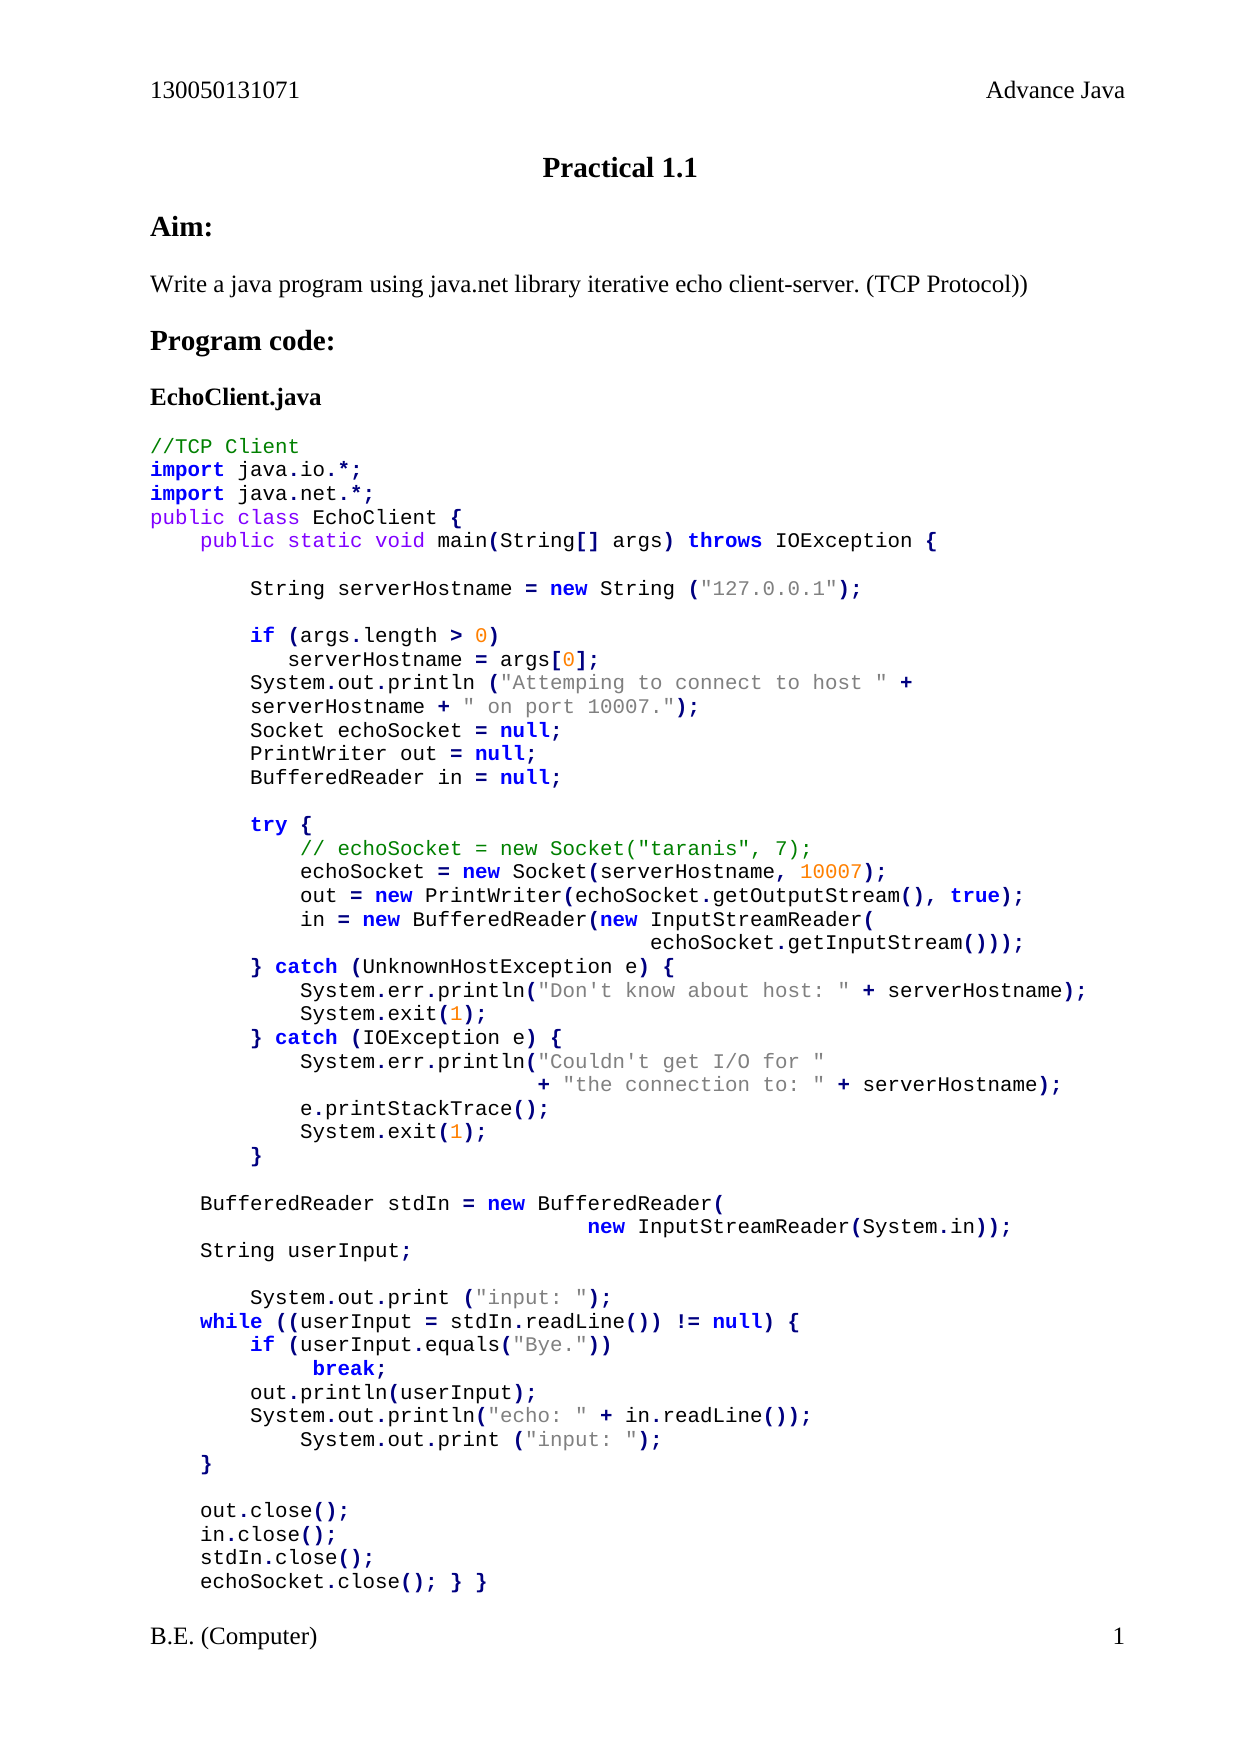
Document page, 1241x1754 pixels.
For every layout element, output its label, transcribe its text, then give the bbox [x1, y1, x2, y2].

text echoSocket.close(); } } [150, 1571, 1090, 1594]
text break; [150, 1358, 1090, 1382]
text //TCP Client [150, 436, 1090, 459]
text import java.io.*; [150, 459, 1090, 483]
text stdIn.close(); [150, 1547, 1090, 1571]
text Write a java program using java.net library iterative echo client-server. (TCP Protocol)) [150, 269, 1090, 297]
text in.close(); [150, 1523, 1090, 1547]
text if (args.length > 0) [150, 625, 1090, 649]
text Practical 1.1 [150, 150, 1090, 183]
text Aim: [150, 209, 1090, 243]
text serverHostname = args[0]; [150, 649, 1090, 672]
text } [150, 1145, 1090, 1169]
text // echoSocket = new Socket("taranis", 7); [150, 838, 1090, 861]
text BufferedReader in = null; [150, 767, 1090, 791]
text while ((userInput = stdIn.readLine()) != null) { [150, 1311, 1090, 1334]
text System.out.print ("input: "); [150, 1429, 1090, 1453]
text try { [150, 814, 1090, 838]
text System.err.println("Don't know about host: " + serverHostname); [150, 980, 1090, 1003]
text System.exit(1); [150, 1122, 1090, 1145]
text new InputStreamReader(System.in)); [150, 1216, 1090, 1240]
text e.printStackTrace(); [150, 1098, 1090, 1122]
text out.close(); [150, 1500, 1090, 1523]
text System.out.println("echo: " + in.readLine()); [150, 1405, 1090, 1429]
text Program code: [150, 323, 1090, 356]
text System.out.print ("input: "); [150, 1287, 1090, 1311]
text public class EchoClient { [150, 507, 1090, 530]
text String userInput; [150, 1240, 1090, 1263]
text out.println(userInput); [150, 1382, 1090, 1405]
text import java.net.*; [150, 483, 1090, 507]
text } catch (IOException e) { [150, 1027, 1090, 1051]
text + "the connection to: " + serverHostname); [150, 1074, 1090, 1098]
text if (userInput.equals("Bye.")) [150, 1334, 1090, 1358]
text out = new PrintWriter(echoSocket.getOutputStream(), true); [150, 885, 1090, 909]
text } [150, 1453, 1090, 1476]
text echoSocket.getInputStream())); [150, 932, 1090, 956]
text EchoClient.java [150, 382, 1090, 411]
text String serverHostname = new String ("127.0.0.1"); [150, 578, 1090, 601]
text public static void main(String[] args) throws IOException { [150, 530, 1090, 554]
text System.exit(1); [150, 1003, 1090, 1027]
text BufferedReader stdIn = new BufferedReader( [150, 1192, 1090, 1216]
text serverHostname + " on port 10007."); [150, 696, 1090, 719]
text echoSocket = new Socket(serverHostname, 10007); [150, 861, 1090, 885]
text System.out.println ("Attemping to connect to host " + [150, 672, 1090, 696]
text } catch (UnknownHostException e) { [150, 956, 1090, 980]
text System.err.println("Couldn't get I/O for " [150, 1051, 1090, 1074]
text Socket echoSocket = null; [150, 719, 1090, 743]
text PrintWriter out = null; [150, 743, 1090, 767]
text in = new BufferedReader(new InputStreamReader( [150, 909, 1090, 932]
